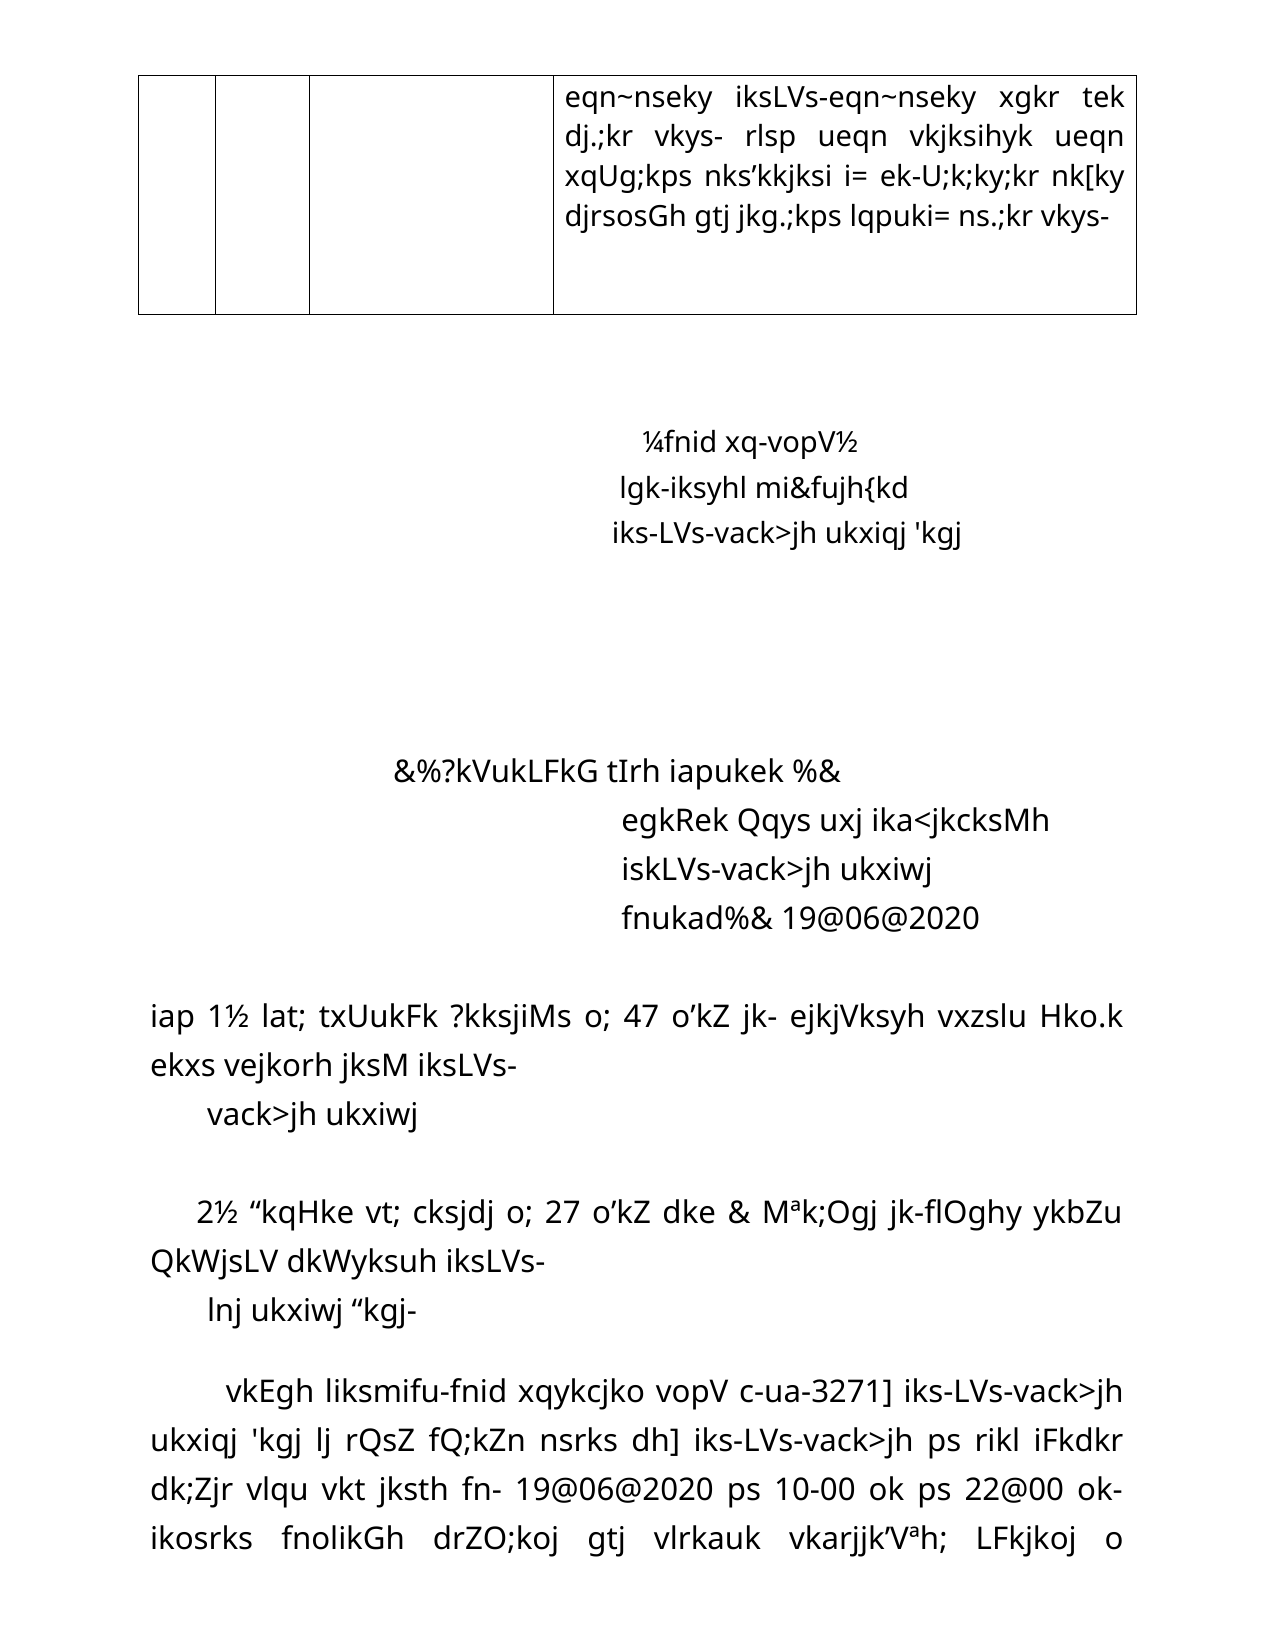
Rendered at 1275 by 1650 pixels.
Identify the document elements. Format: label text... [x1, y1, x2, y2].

text 2½ “kqHke vt; cksjdj o; 27 o’kZ dke & Mªk;Ogj jk-flOghy ykbZu QkWjsLV dkWyksuh iksLVs- [150, 1190, 1125, 1282]
text iskLVs-vack>jh ukxiwj [150, 847, 1125, 890]
text iap 1½ lat; txUukFk ?kksjiMs o; 47 o’kZ jk- ejkjVksyh vxzslu Hko.k ekxs vejkorh jksM iksLVs- [150, 994, 1125, 1086]
text fnukad%& 19@06@2020 [150, 896, 1125, 939]
text vack>jh ukxiwj [150, 1092, 1125, 1135]
table_cell [216, 76, 309, 314]
text iks-LVs-vack>jh ukxiqj 'kgj [150, 512, 1125, 552]
table_cell [139, 76, 215, 314]
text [150, 1369, 1125, 1558]
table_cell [554, 76, 1136, 314]
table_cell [310, 76, 553, 314]
text ¼fnid xq-vopV½ [150, 421, 1125, 461]
text egkRek Qqys uxj ika<jkcksMh [150, 798, 1125, 841]
text lgk-iksyhl mi&fujh{kd [150, 467, 1125, 507]
text &%?kVukLFkG tIrh iapukek %& [150, 749, 1125, 792]
text lnj ukxiwj “kgj- [150, 1288, 1125, 1331]
